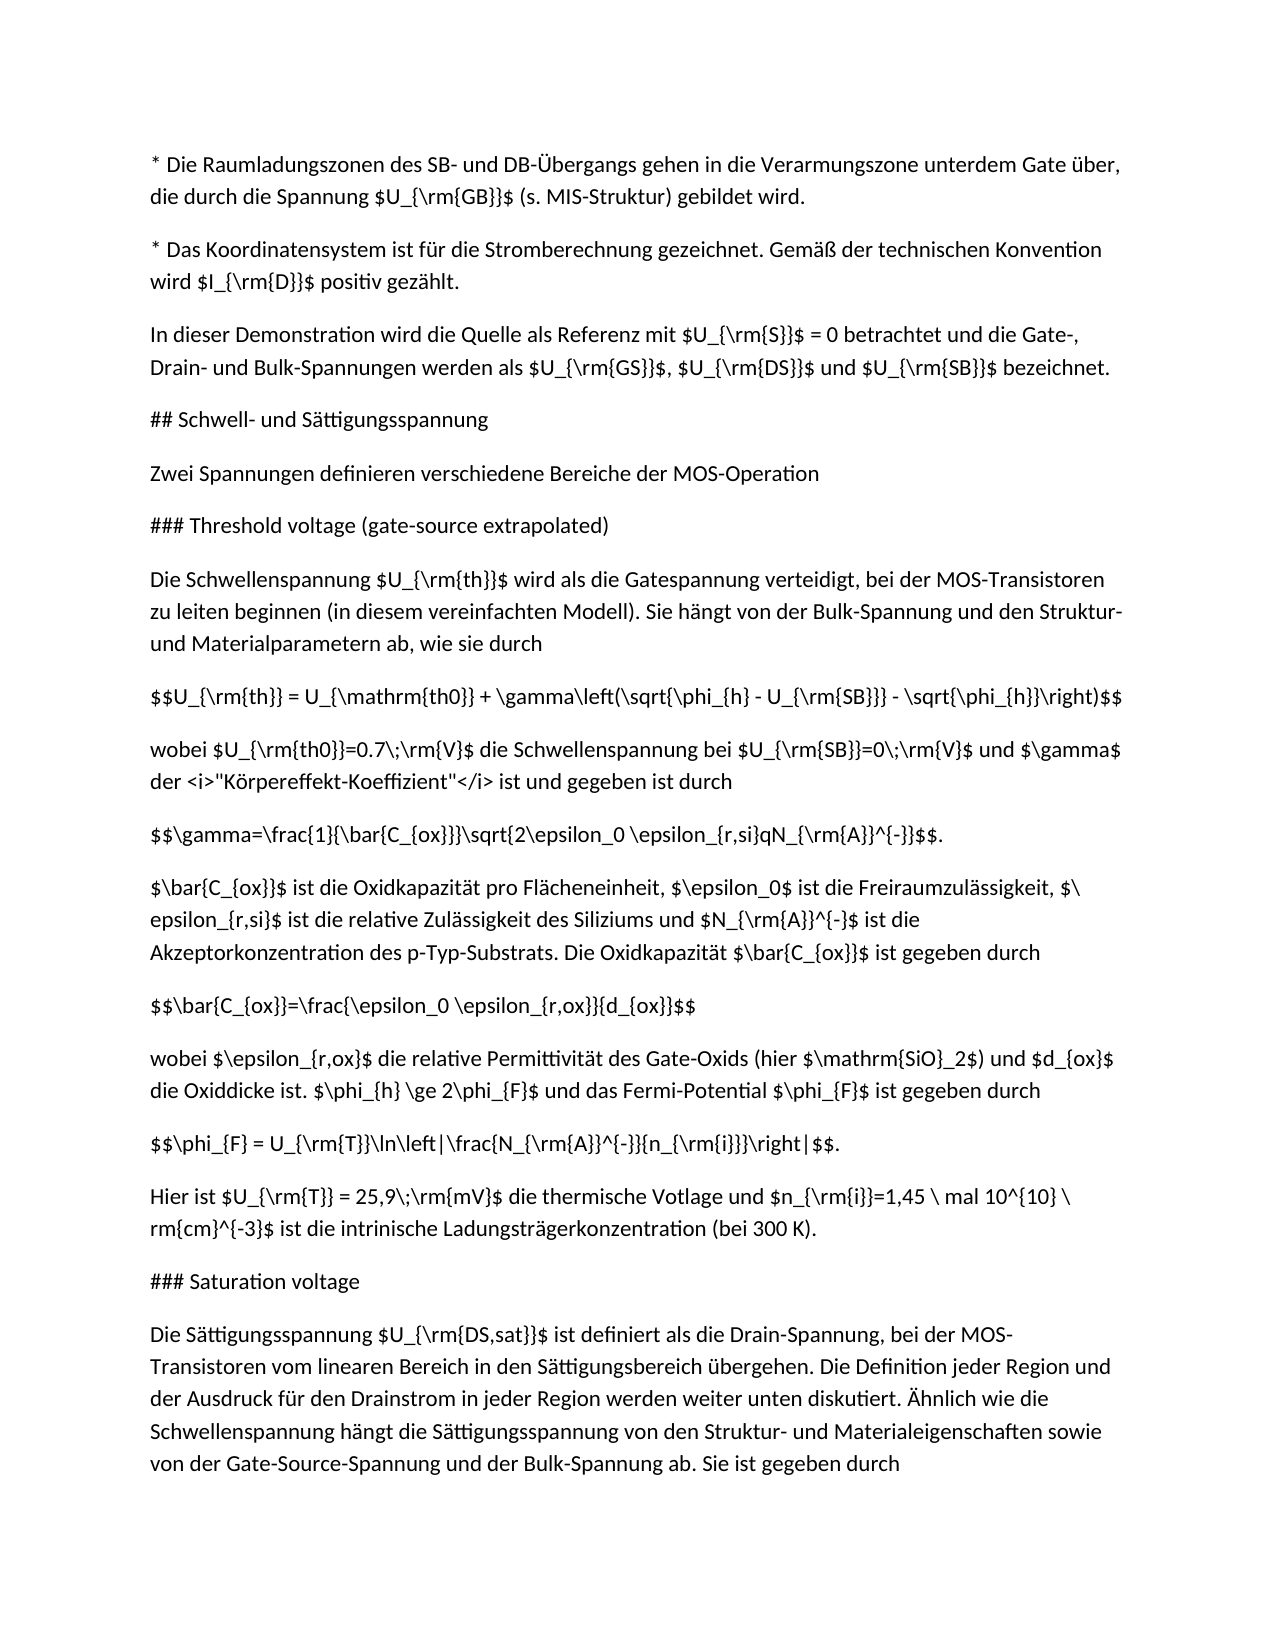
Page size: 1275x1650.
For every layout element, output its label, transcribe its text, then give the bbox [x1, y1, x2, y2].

text $$\gamma=\frac{1}{\bar{C_{ox}}}\sqrt{2\epsilon_0 \epsilon_{r,si}qN_{\rm{A}}^{-}}$$. [150, 820, 1125, 848]
text $\bar{C_{ox}}$ ist die Oxidkapazität pro Flächeneinheit, $\epsilon_0$ ist die Freiraumzulässigkeit, $\epsilon_{r,si}$ ist die relative Zulässigkeit des Siliziums und $N_{\rm{A}}^{-}$ ist die Akzeptorkonzentration des p-Typ-Substrats. Die Oxidkapazität $\bar{C_{ox}}$ ist gegeben durch [150, 873, 1125, 966]
text Zwei Spannungen definieren verschiedene Bereiche der MOS-Operation [150, 459, 1125, 487]
text In dieser Demonstration wird die Quelle als Referenz mit $U_{\rm{S}}$ = 0 betrachtet und die Gate-, Drain- und Bulk-Spannungen werden als $U_{\rm{GS}}$, $U_{\rm{DS}}$ und $U_{\rm{SB}}$ bezeichnet. [150, 320, 1125, 381]
text ### Saturation voltage [150, 1267, 1125, 1295]
text $$U_{\rm{th}} = U_{\mathrm{th0}} + \gamma\left(\sqrt{\phi_{h} - U_{\rm{SB}}} - \sqrt{\phi_{h}}\right)$$ [150, 682, 1125, 710]
text $$\phi_{F} = U_{\rm{T}}\ln\left|\frac{N_{\rm{A}}^{-}}{n_{\rm{i}}}\right|$$. [150, 1129, 1125, 1157]
text ### Threshold voltage (gate-source extrapolated) [150, 512, 1125, 540]
text wobei $\epsilon_{r,ox}$ die relative Permittivität des Gate-Oxids (hier $\mathrm{SiO}_2$) und $d_{ox}$ die Oxiddicke ist. $\phi_{h} \ge 2\phi_{F}$ und das Fermi-Potential $\phi_{F}$ ist gegeben durch [150, 1044, 1125, 1104]
text Die Sättigungsspannung $U_{\rm{DS,sat}}$ ist definiert als die Drain-Spannung, bei der MOS-Transistoren vom linearen Bereich in den Sättigungsbereich übergehen. Die Definition jeder Region und der Ausdruck für den Drainstrom in jeder Region werden weiter unten diskutiert. Ähnlich wie die Schwellenspannung hängt die Sättigungsspannung von den Struktur- und Materialeigenschaften sowie von der Gate-Source-Spannung und der Bulk-Spannung ab. Sie ist gegeben durch [150, 1320, 1125, 1477]
text * Die Raumladungszonen des SB- und DB-Übergangs gehen in die Verarmungszone unterdem Gate über, die durch die Spannung $U_{\rm{GB}}$ (s. MIS-Struktur) gebildet wird. [150, 150, 1125, 210]
text ## Schwell- und Sättigungsspannung [150, 406, 1125, 434]
text wobei $U_{\rm{th0}}=0.7\;\rm{V}$ die Schwellenspannung bei $U_{\rm{SB}}=0\;\rm{V}$ und $\gamma$ der <i>"Körpereffekt-Koeffizient"</i> ist und gegeben ist durch [150, 735, 1125, 795]
text * Das Koordinatensystem ist für die Stromberechnung gezeichnet. Gemäß der technischen Konvention wird $I_{\rm{D}}$ positiv gezählt. [150, 235, 1125, 295]
text Die Schwellenspannung $U_{\rm{th}}$ wird als die Gatespannung verteidigt, bei der MOS-Transistoren zu leiten beginnen (in diesem vereinfachten Modell). Sie hängt von der Bulk-Spannung und den Struktur- und Materialparametern ab, wie sie durch [150, 565, 1125, 657]
text Hier ist $U_{\rm{T}} = 25,9\;\rm{mV}$ die thermische Votlage und $n_{\rm{i}}=1,45 \ mal 10^{10} \rm{cm}^{-3}$ ist die intrinische Ladungsträgerkonzentration (bei 300 K). [150, 1182, 1125, 1242]
text $$\bar{C_{ox}}=\frac{\epsilon_0 \epsilon_{r,ox}}{d_{ox}}$$ [150, 991, 1125, 1019]
